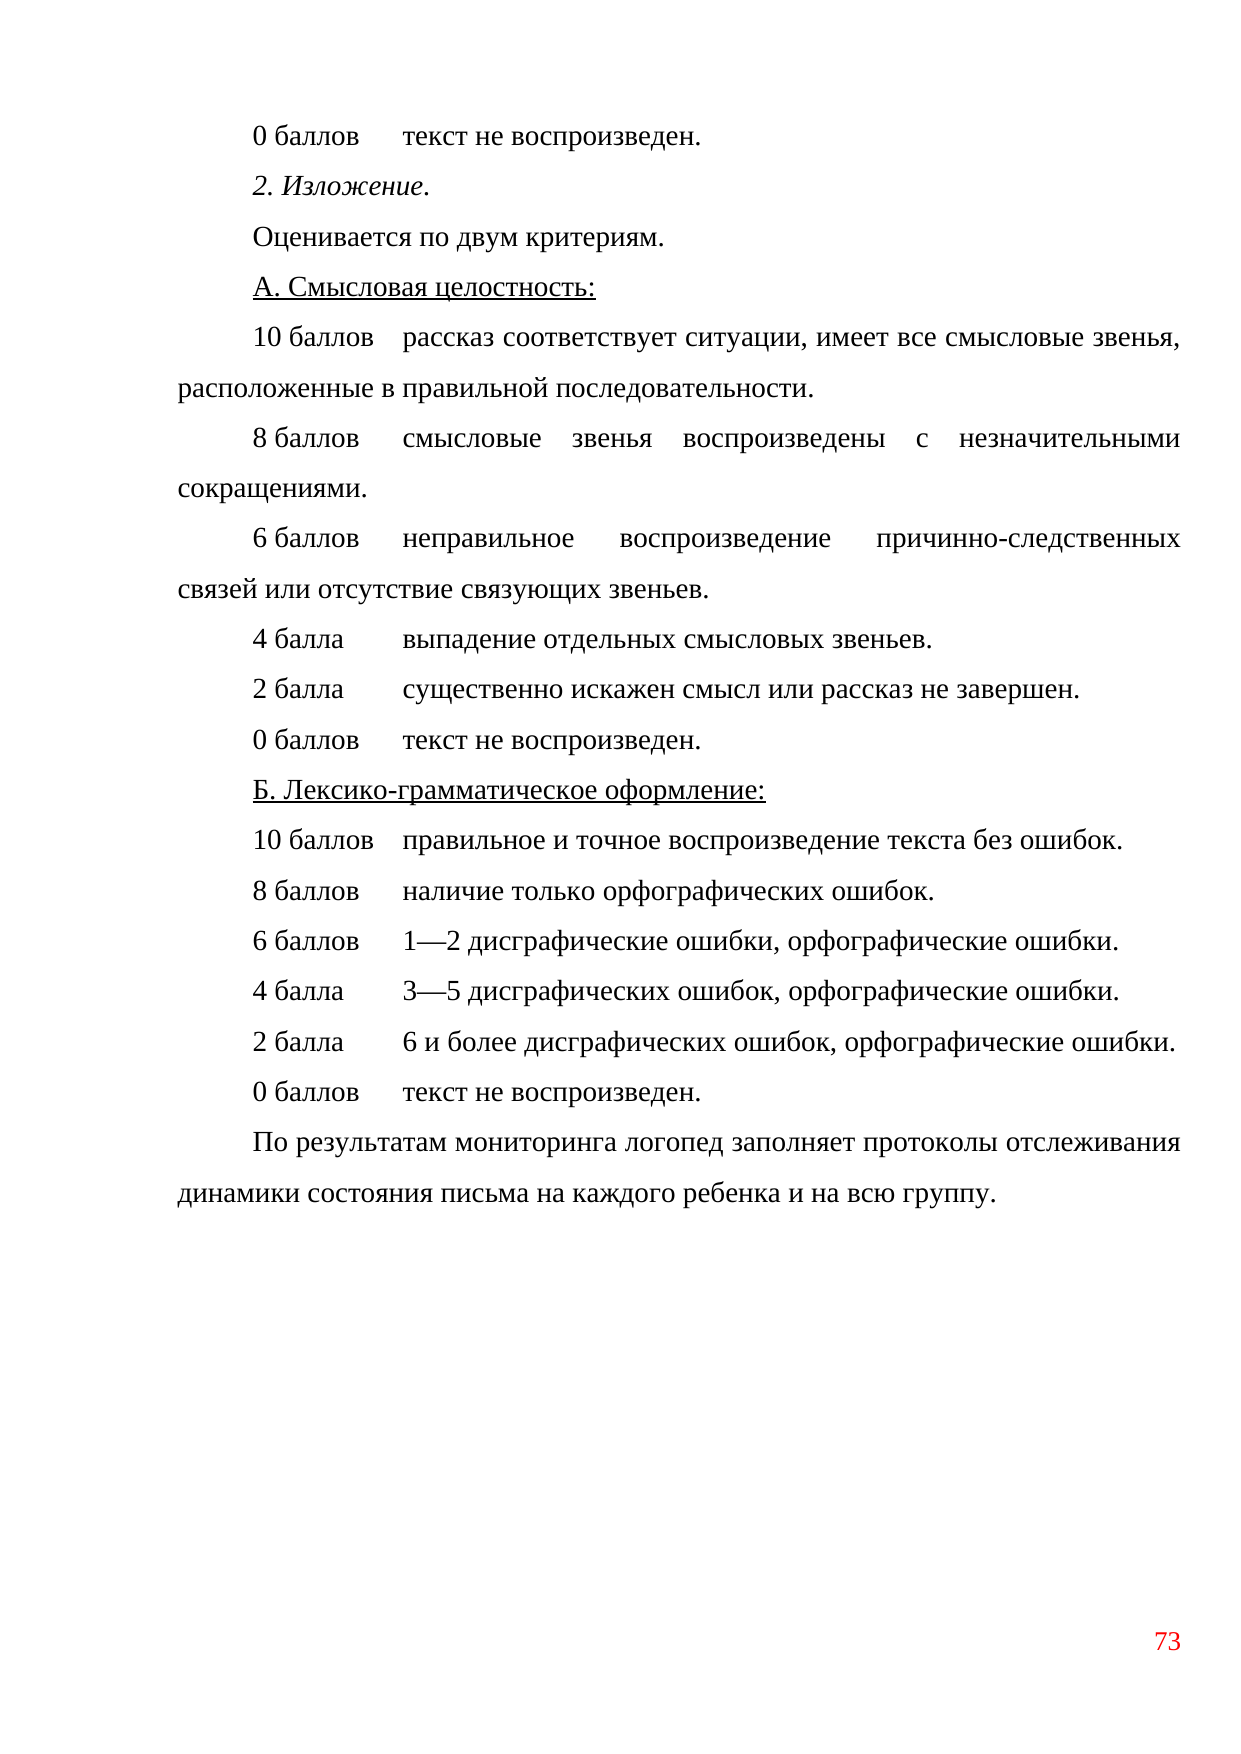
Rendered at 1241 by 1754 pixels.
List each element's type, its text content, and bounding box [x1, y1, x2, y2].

text 8 баллов смысловые звенья воспроизведены с незначительными сокращениями. [177, 420, 1181, 504]
text Б. Лексико-грамматическое оформление: [177, 772, 1181, 806]
text 8 баллов наличие только орфографических ошибок. [177, 873, 1181, 906]
text 10 баллов рассказ соответствует ситуации, имеет все смысловые звенья, расположенные в правильной последовательности. [177, 319, 1181, 403]
text 4 балла 3—5 дисграфических ошибок, орфографические ошибки. [177, 973, 1181, 1007]
text 10 баллов правильное и точное воспроизведение текста без ошибок. [177, 822, 1181, 856]
text 6 баллов неправильное воспроизведение причинно-следственных связей или отсутствие связующих звеньев. [177, 521, 1181, 604]
text 0 баллов текст не воспроизведен. [177, 118, 1181, 152]
text А. Смысловая целостность: [177, 269, 1181, 303]
text 6 баллов 1—2 дисграфические ошибки, орфографические ошибки. [177, 923, 1181, 957]
text 0 баллов текст не воспроизведен. [177, 722, 1181, 755]
text 2. Изложение. [177, 168, 1181, 202]
text 4 балла выпадение отдельных смысловых звеньев. [177, 621, 1181, 655]
text 0 баллов текст не воспроизведен. [177, 1074, 1181, 1108]
text По результатам мониторинга логопед заполняет протоколы отслеживания динамики состояния письма на каждого ребенка и на всю группу. [177, 1124, 1181, 1208]
text 2 балла 6 и более дисграфических ошибок, орфографические ошибки. [177, 1024, 1181, 1057]
text Оценивается по двум критериям. [177, 219, 1181, 252]
text 2 балла существенно искажен смысл или рассказ не завершен. [177, 672, 1181, 705]
